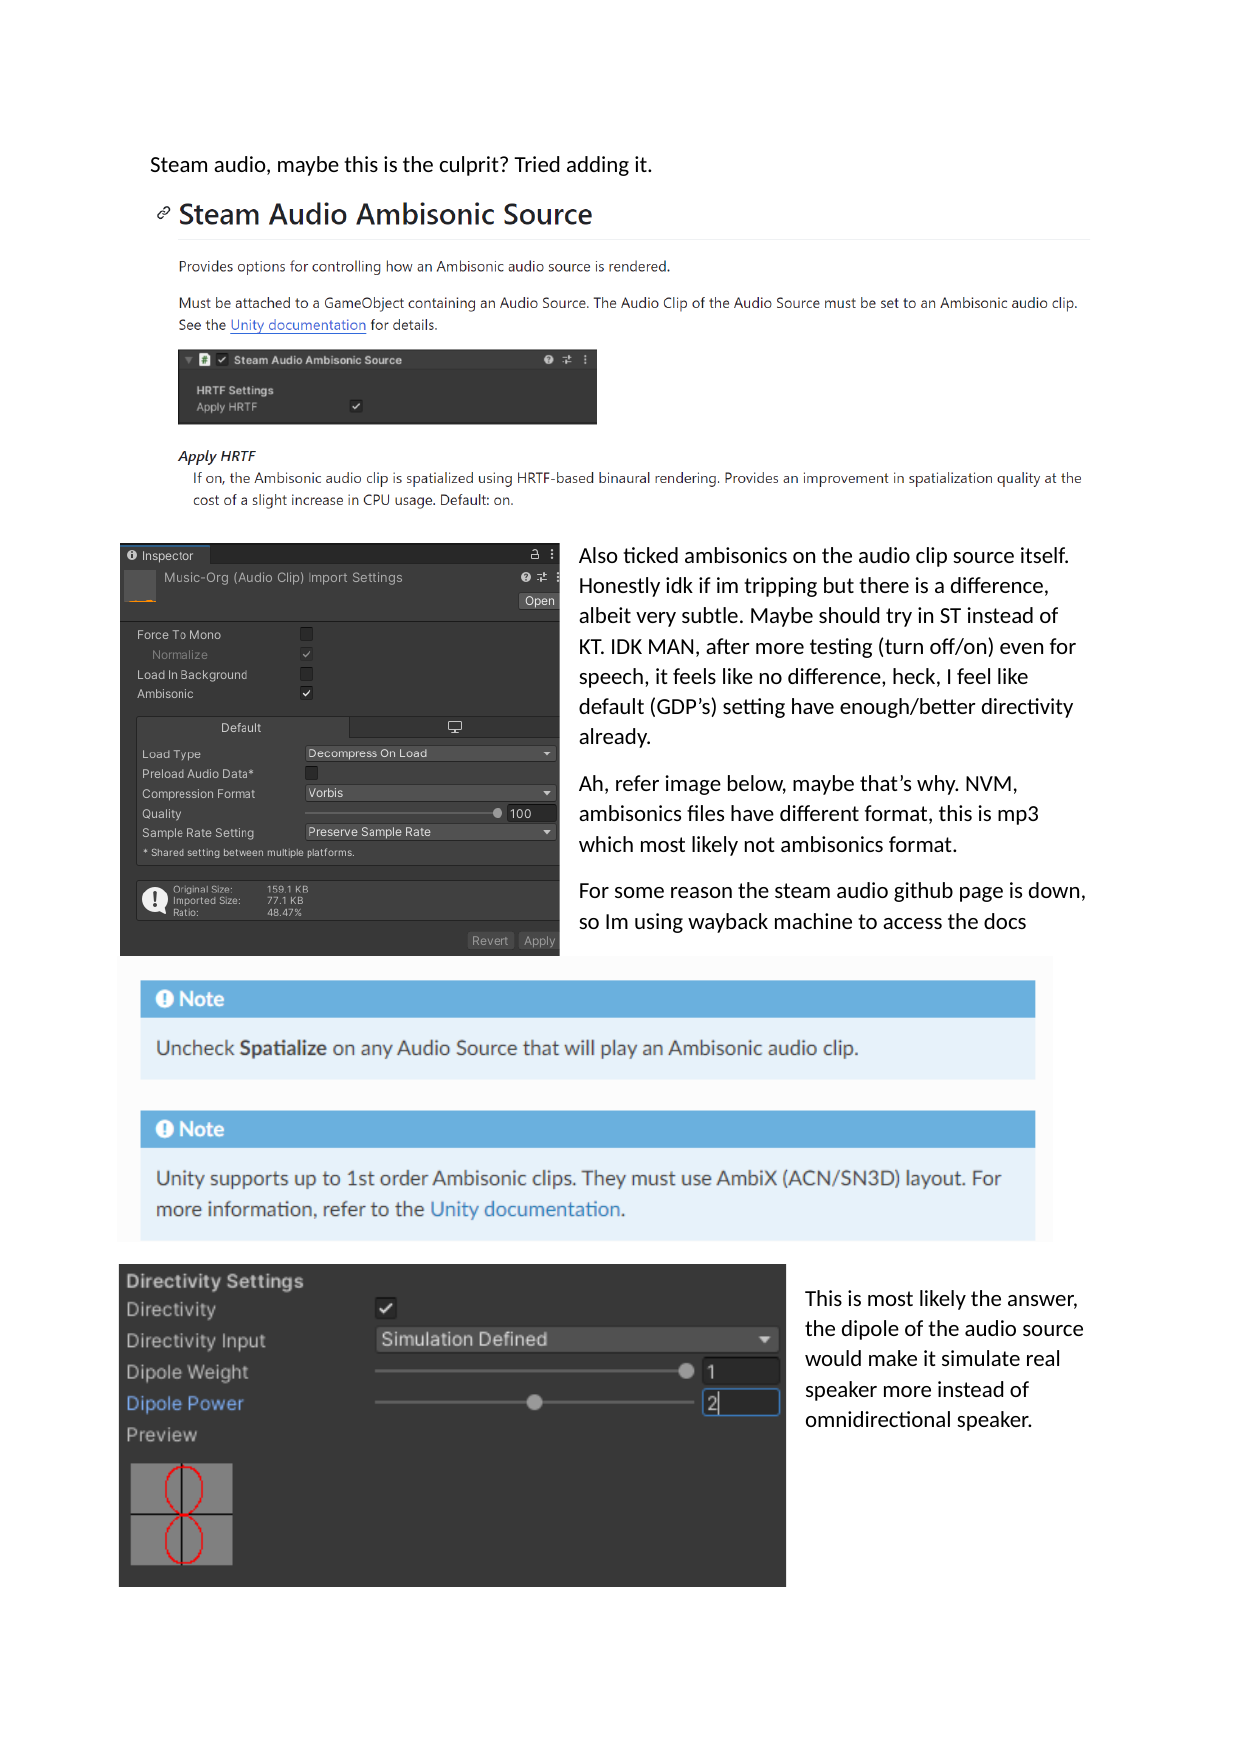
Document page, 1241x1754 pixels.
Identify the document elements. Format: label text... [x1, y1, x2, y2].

picture [115, 543, 1053, 1241]
picture [117, 1264, 787, 1585]
text For some reason the steam audio github page is down, so Im using wayback machine to access the docs [559, 877, 1090, 935]
text Steam audio, maybe this is the culprit? Tried adding it. [150, 150, 1090, 178]
picture [150, 196, 1091, 523]
text Ah, refer image below, maybe that’s why. NVM, ambisonics files have different format, this is mp3 which most likely not ambisonics format. [559, 769, 1090, 858]
text This is most likely the answer, the dipole of the audio source would make it simulate real speaker more instead of omnidirectional speaker. [150, 954, 1090, 1433]
text Also ticked ambisonics on the audio clip source itself. Honestly idk if im tripping but there is a difference, albeit very subtle. Maybe should try in ST instead of KT. IDK MAN, after more testing (turn off/on) even for speech, it feels like no difference, heck, I feel like default (GDP’s) setting have enough/better directivity already. [150, 541, 1090, 751]
